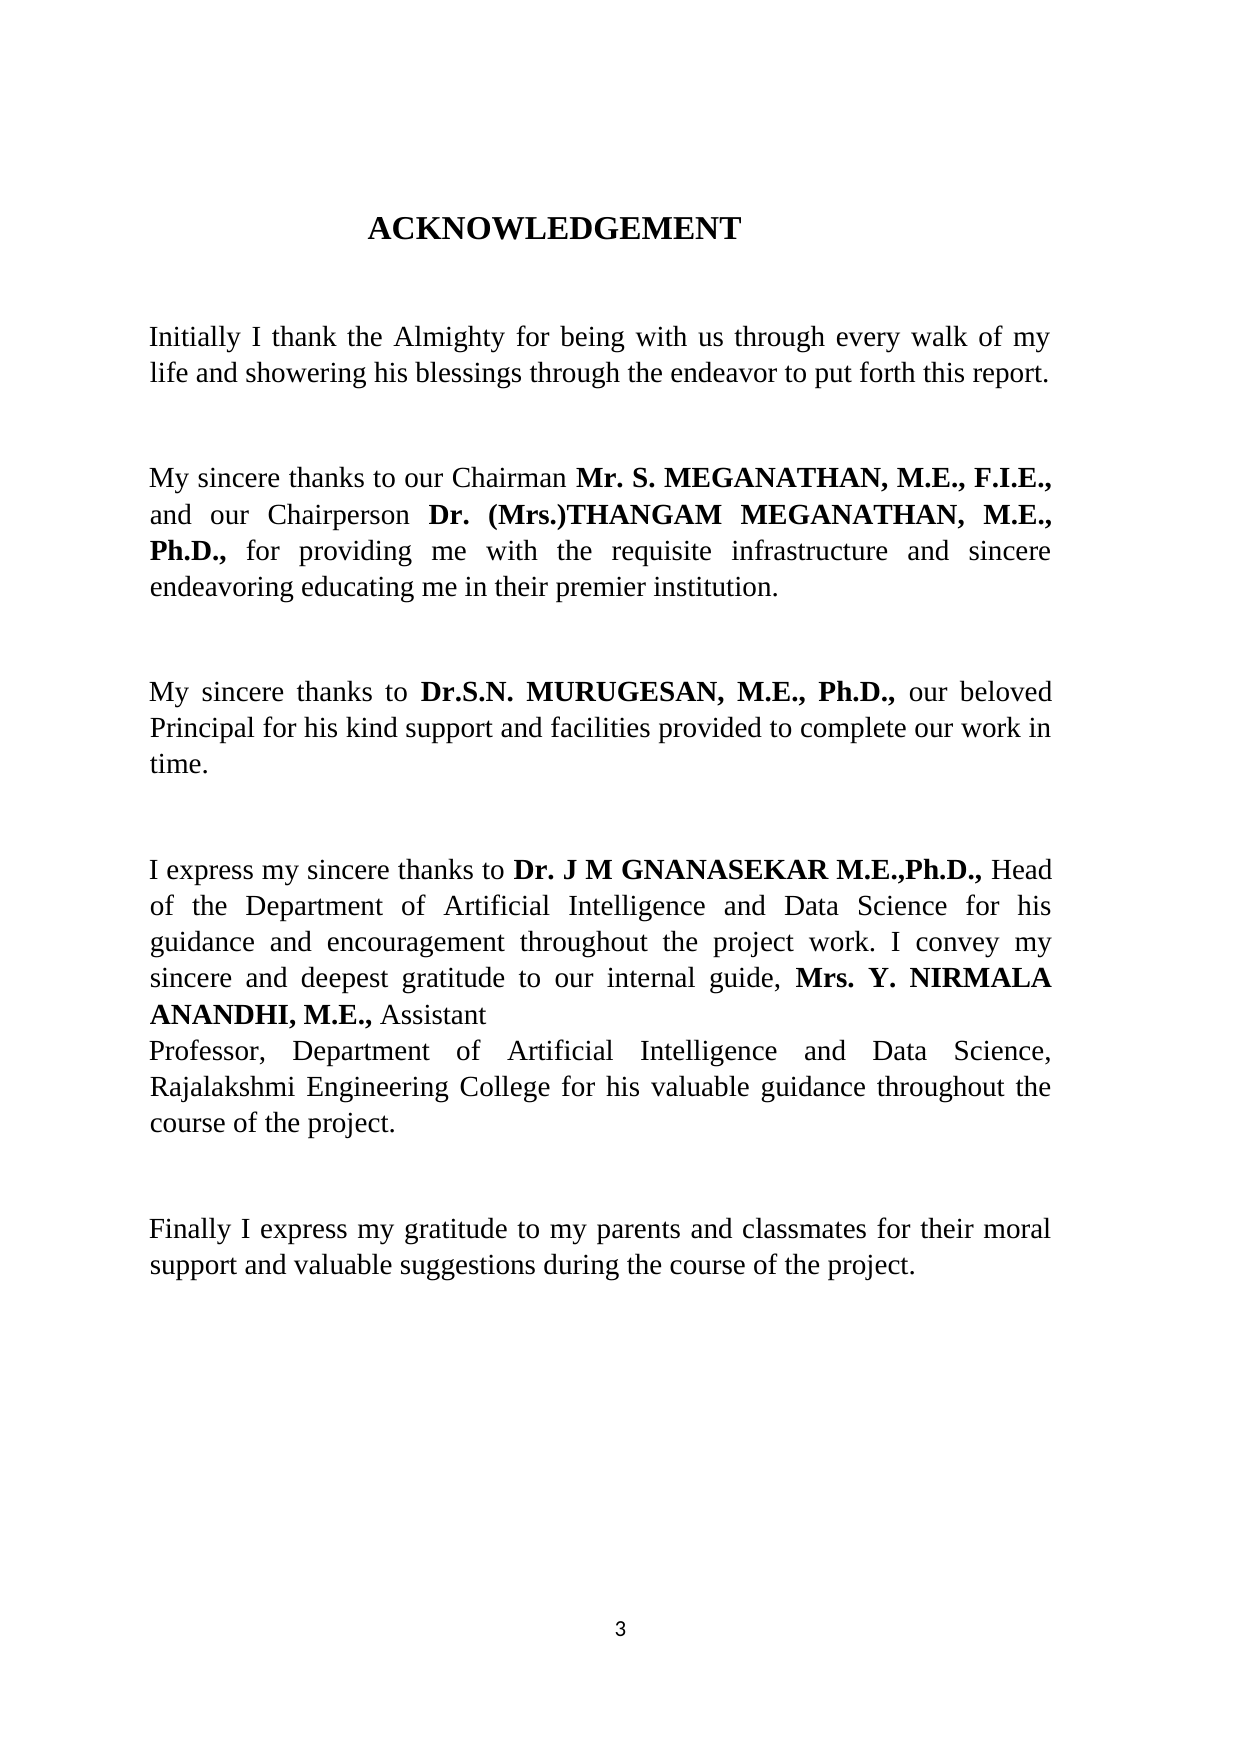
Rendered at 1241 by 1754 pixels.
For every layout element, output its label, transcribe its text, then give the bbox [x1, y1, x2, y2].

subtitle ACKNOWLEDGEMENT [367, 208, 1090, 246]
text Professor, Department of Artificial Intelligence and Data Science, Rajalakshmi Engineering College for his valuable guidance throughout the course of the project. [148, 1033, 1052, 1139]
text Finally I express my gratitude to my parents and classmates for their moral support and valuable suggestions during the course of the project. [148, 1211, 1052, 1281]
text My sincere thanks to Dr.S.N. MURUGESAN, M.E., Ph.D., our beloved Principal for his kind support and facilities provided to complete our work in time. [148, 674, 1052, 780]
text I express my sincere thanks to Dr. J M GNANASEKAR M.E.,Ph.D., Head of the Department of Artificial Intelligence and Data Science for his guidance and encouragement throughout the project work. I convey my sincere and deepest gratitude to our internal guide, Mrs. Y. NIRMALA ANANDHI, M.E., Assistant [148, 852, 1052, 1030]
text Initially I thank the Almighty for being with us through every walk of my life and showering his blessings through the endeavor to put forth this report. [148, 319, 1052, 388]
text My sincere thanks to our Chairman Mr. S. MEGANATHAN, M.E., F.I.E., and our Chairperson Dr. (Mrs.)THANGAM MEGANATHAN, M.E., Ph.D., for providing me with the requisite infrastructure and sincere endeavoring educating me in their premier institution. [148, 461, 1052, 603]
